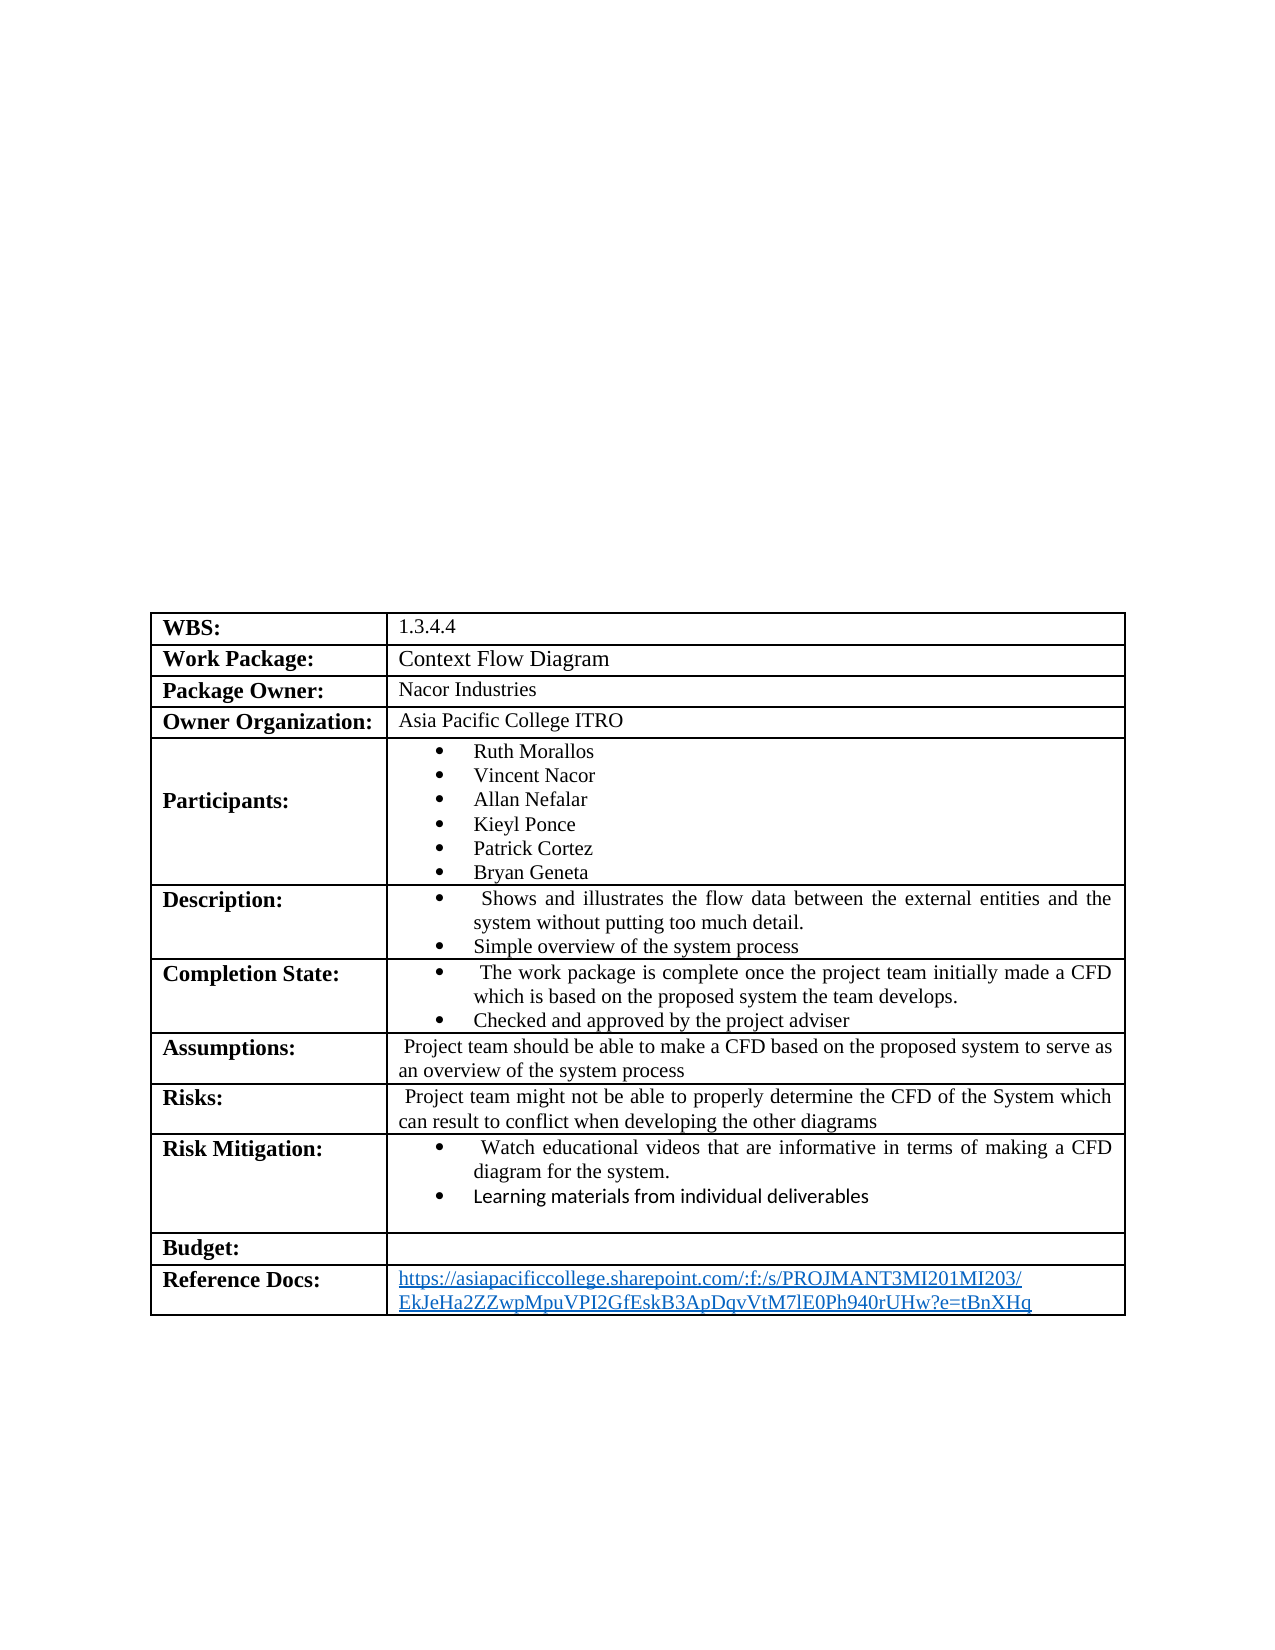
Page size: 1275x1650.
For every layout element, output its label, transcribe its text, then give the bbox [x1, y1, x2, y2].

table_cell Shows and illustrates the flow data between the external entities and the system without putting too much detail. Simple overview of the system process [388, 886, 1124, 958]
table_cell Risk Mitigation: [152, 1135, 386, 1232]
table_cell Nacor Industries [388, 677, 1124, 706]
table_cell Owner Organization: [152, 708, 386, 737]
table_cell Risks: [152, 1085, 386, 1133]
table_cell Watch educational videos that are informative in terms of making a CFD diagram for the system. Learning materials from individual deliverables [388, 1135, 1124, 1232]
table_cell Budget: [152, 1234, 386, 1263]
table_cell Project team should be able to make a CFD based on the proposed system to serve as an overview of the system process [388, 1034, 1124, 1082]
table_cell Context Flow Diagram [388, 646, 1124, 675]
table_cell Description: [152, 886, 386, 958]
table_cell Reference Docs: [152, 1266, 386, 1314]
table_cell The work package is complete once the project team initially made a CFD which is based on the proposed system the team develops. Checked and approved by the project adviser [388, 960, 1124, 1032]
table_header 1.3.4.4 [388, 614, 1124, 643]
table_cell Project team might not be able to properly determine the CFD of the System which can result to conflict when developing the other diagrams [388, 1085, 1124, 1133]
table_cell Ruth Morallos Vincent Nacor Allan Nefalar Kieyl Ponce Patrick Cortez Bryan Geneta [388, 739, 1124, 884]
table_cell Participants: [152, 739, 386, 884]
table_header WBS: [152, 614, 386, 643]
table_cell [388, 1234, 1124, 1263]
table_cell Assumptions: [152, 1034, 386, 1082]
table_cell Work Package: [152, 646, 386, 675]
table_cell Package Owner: [152, 677, 386, 706]
table_cell Completion State: [152, 960, 386, 1032]
table_cell https://asiapacificcollege.sharepoint.com/:f:/s/PROJMANT3MI201MI203/EkJeHa2ZZwpMpuVPI2GfEskB3ApDqvVtM7lE0Ph940rUHw?e=tBnXHq [388, 1266, 1124, 1314]
table_cell Asia Pacific College ITRO [388, 708, 1124, 737]
